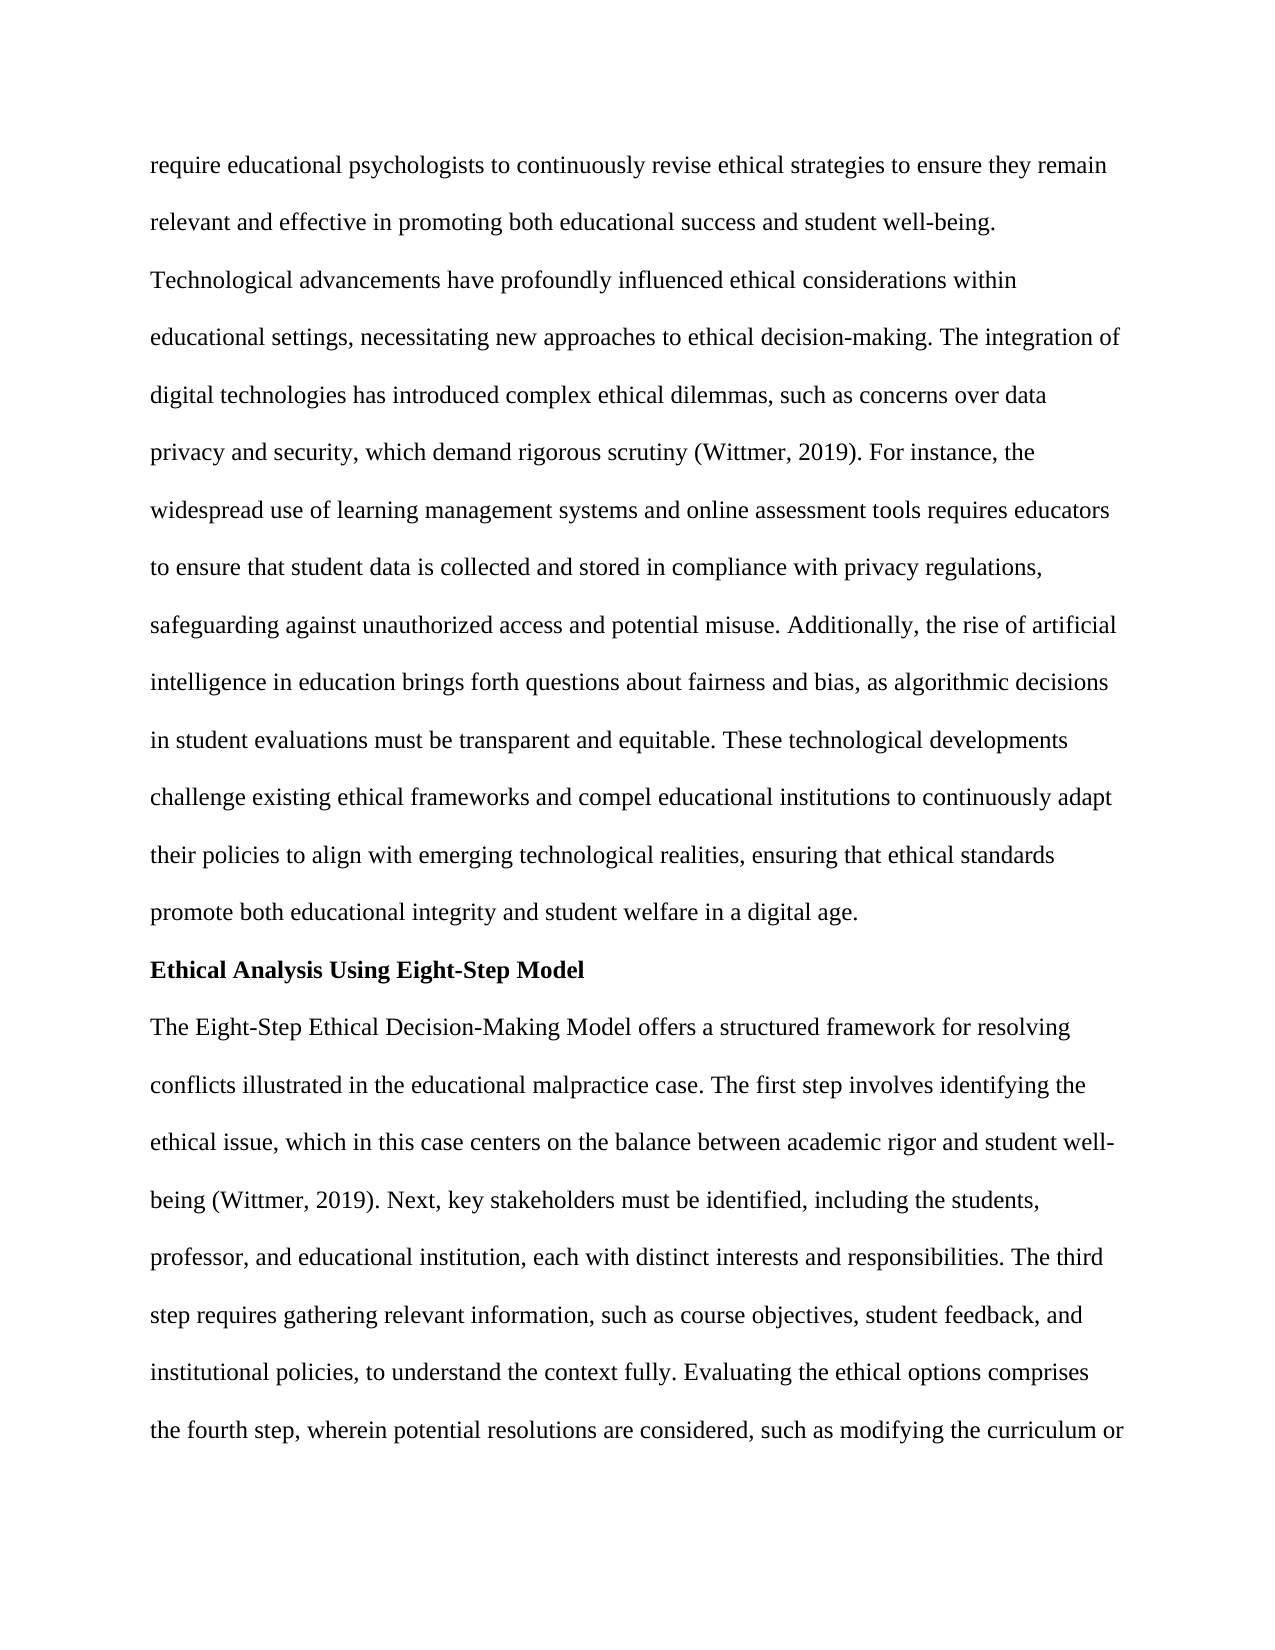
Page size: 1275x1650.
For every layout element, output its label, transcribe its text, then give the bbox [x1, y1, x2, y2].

text Technological advancements have profoundly influenced ethical considerations within educational settings, necessitating new approaches to ethical decision-making. The integration of digital technologies has introduced complex ethical dilemmas, such as concerns over data privacy and security, which demand rigorous scrutiny (Wittmer, 2019). For instance, the widespread use of learning management systems and online assessment tools requires educators to ensure that student data is collected and stored in compliance with privacy regulations, safeguarding against unauthorized access and potential misuse. Additionally, the rise of artificial intelligence in education brings forth questions about fairness and bias, as algorithmic decisions in student evaluations must be transparent and equitable. These technological developments challenge existing ethical frameworks and compel educational institutions to continuously adapt their policies to align with emerging technological realities, ensuring that ethical standards promote both educational integrity and student welfare in a digital age. [150, 265, 1125, 926]
subtitle Ethical Analysis Using Eight-Step Model [150, 955, 1125, 984]
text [150, 1012, 1125, 1444]
